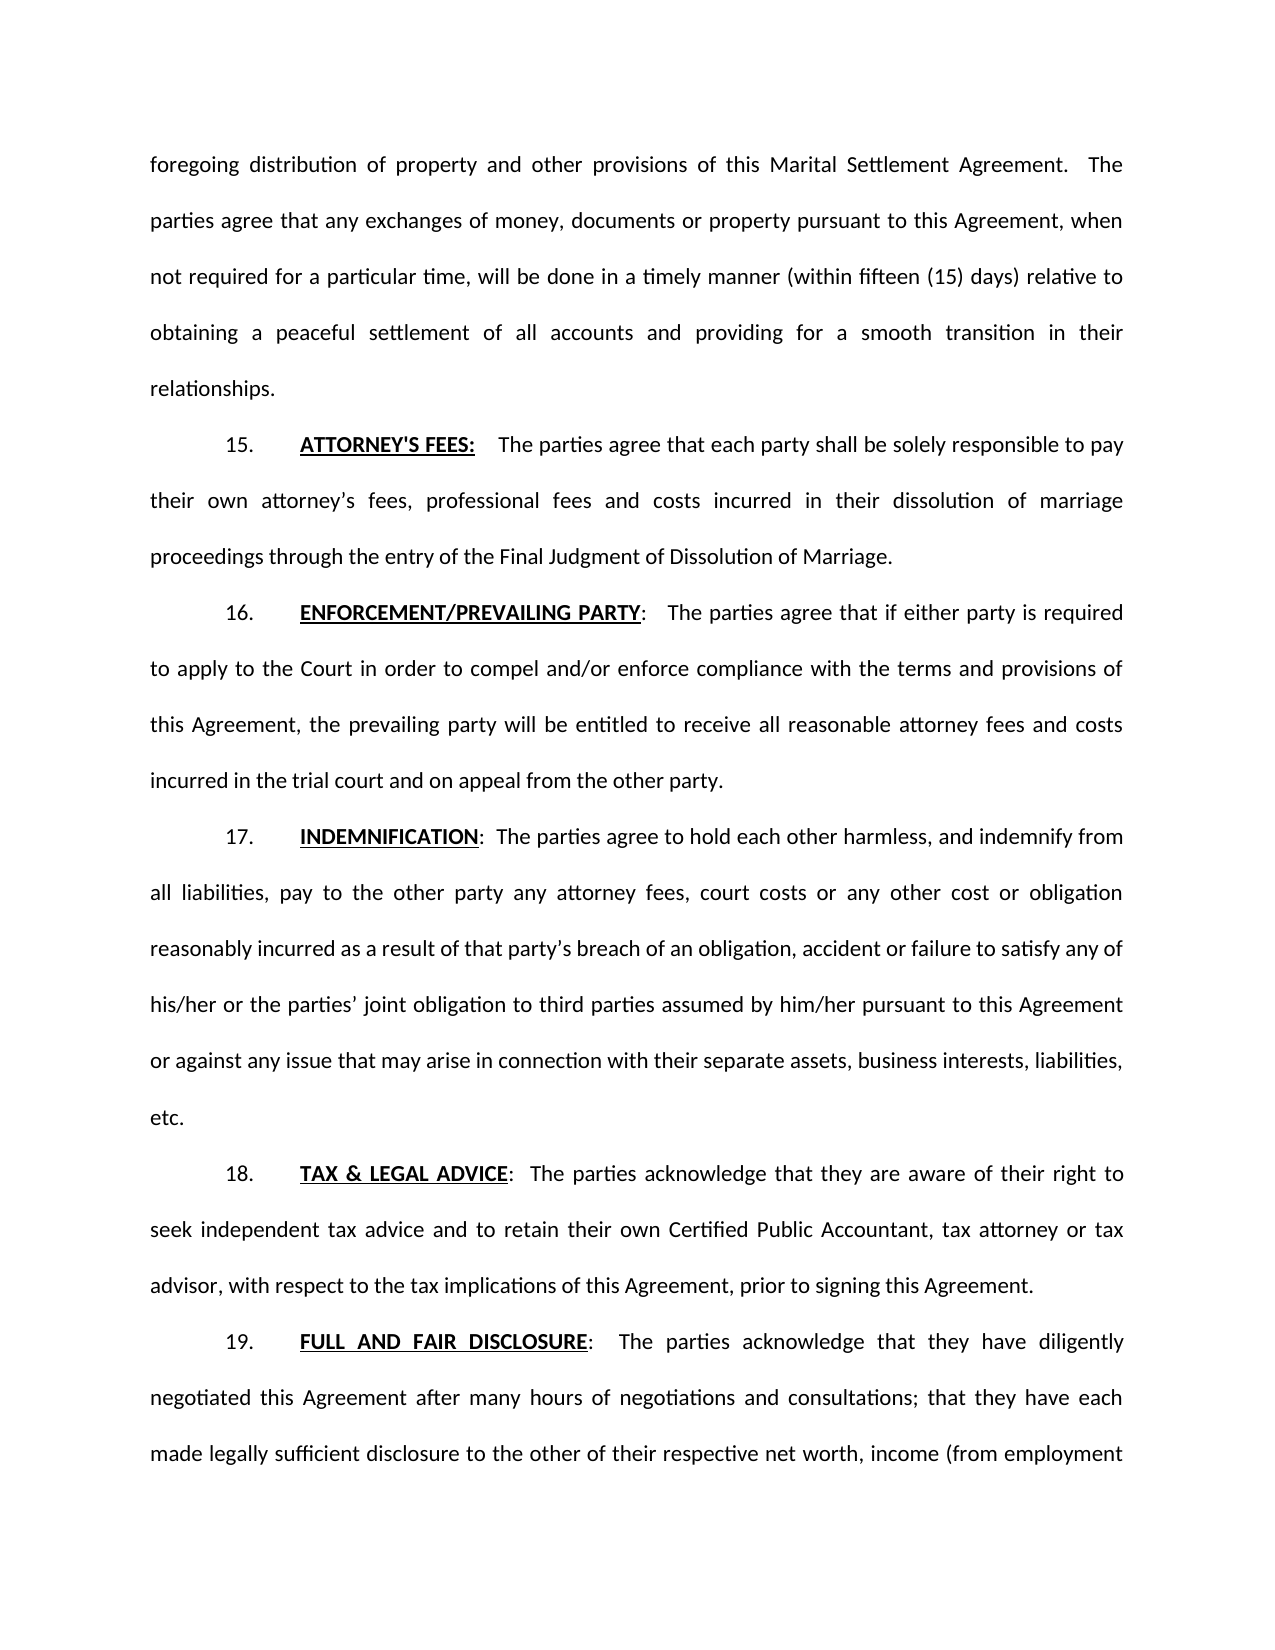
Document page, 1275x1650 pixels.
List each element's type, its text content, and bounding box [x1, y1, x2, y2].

text 15. ATTORNEY'S FEES: The parties agree that each party shall be solely responsible to pay their own attorney’s fees, professional fees and costs incurred in their dissolution of marriage proceedings through the entry of the Final Judgment of Dissolution of Marriage. [150, 430, 1125, 570]
text 16. ENFORCEMENT/PREVAILING PARTY: The parties agree that if either party is required to apply to the Court in order to compel and/or enforce compliance with the terms and provisions of this Agreement, the prevailing party will be entitled to receive all reasonable attorney fees and costs incurred in the trial court and on appeal from the other party. [150, 598, 1125, 794]
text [150, 150, 1125, 402]
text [150, 1327, 1125, 1467]
text 17. INDEMNIFICATION: The parties agree to hold each other harmless, and indemnify from all liabilities, pay to the other party any attorney fees, court costs or any other cost or obligation reasonably incurred as a result of that party’s breach of an obligation, accident or failure to satisfy any of his/her or the parties’ joint obligation to third parties assumed by him/her pursuant to this Agreement or against any issue that may arise in connection with their separate assets, business interests, liabilities, etc. [150, 822, 1125, 1131]
text 18. TAX & LEGAL ADVICE: The parties acknowledge that they are aware of their right to seek independent tax advice and to retain their own Certified Public Accountant, tax attorney or tax advisor, with respect to the tax implications of this Agreement, prior to signing this Agreement. [150, 1159, 1125, 1299]
